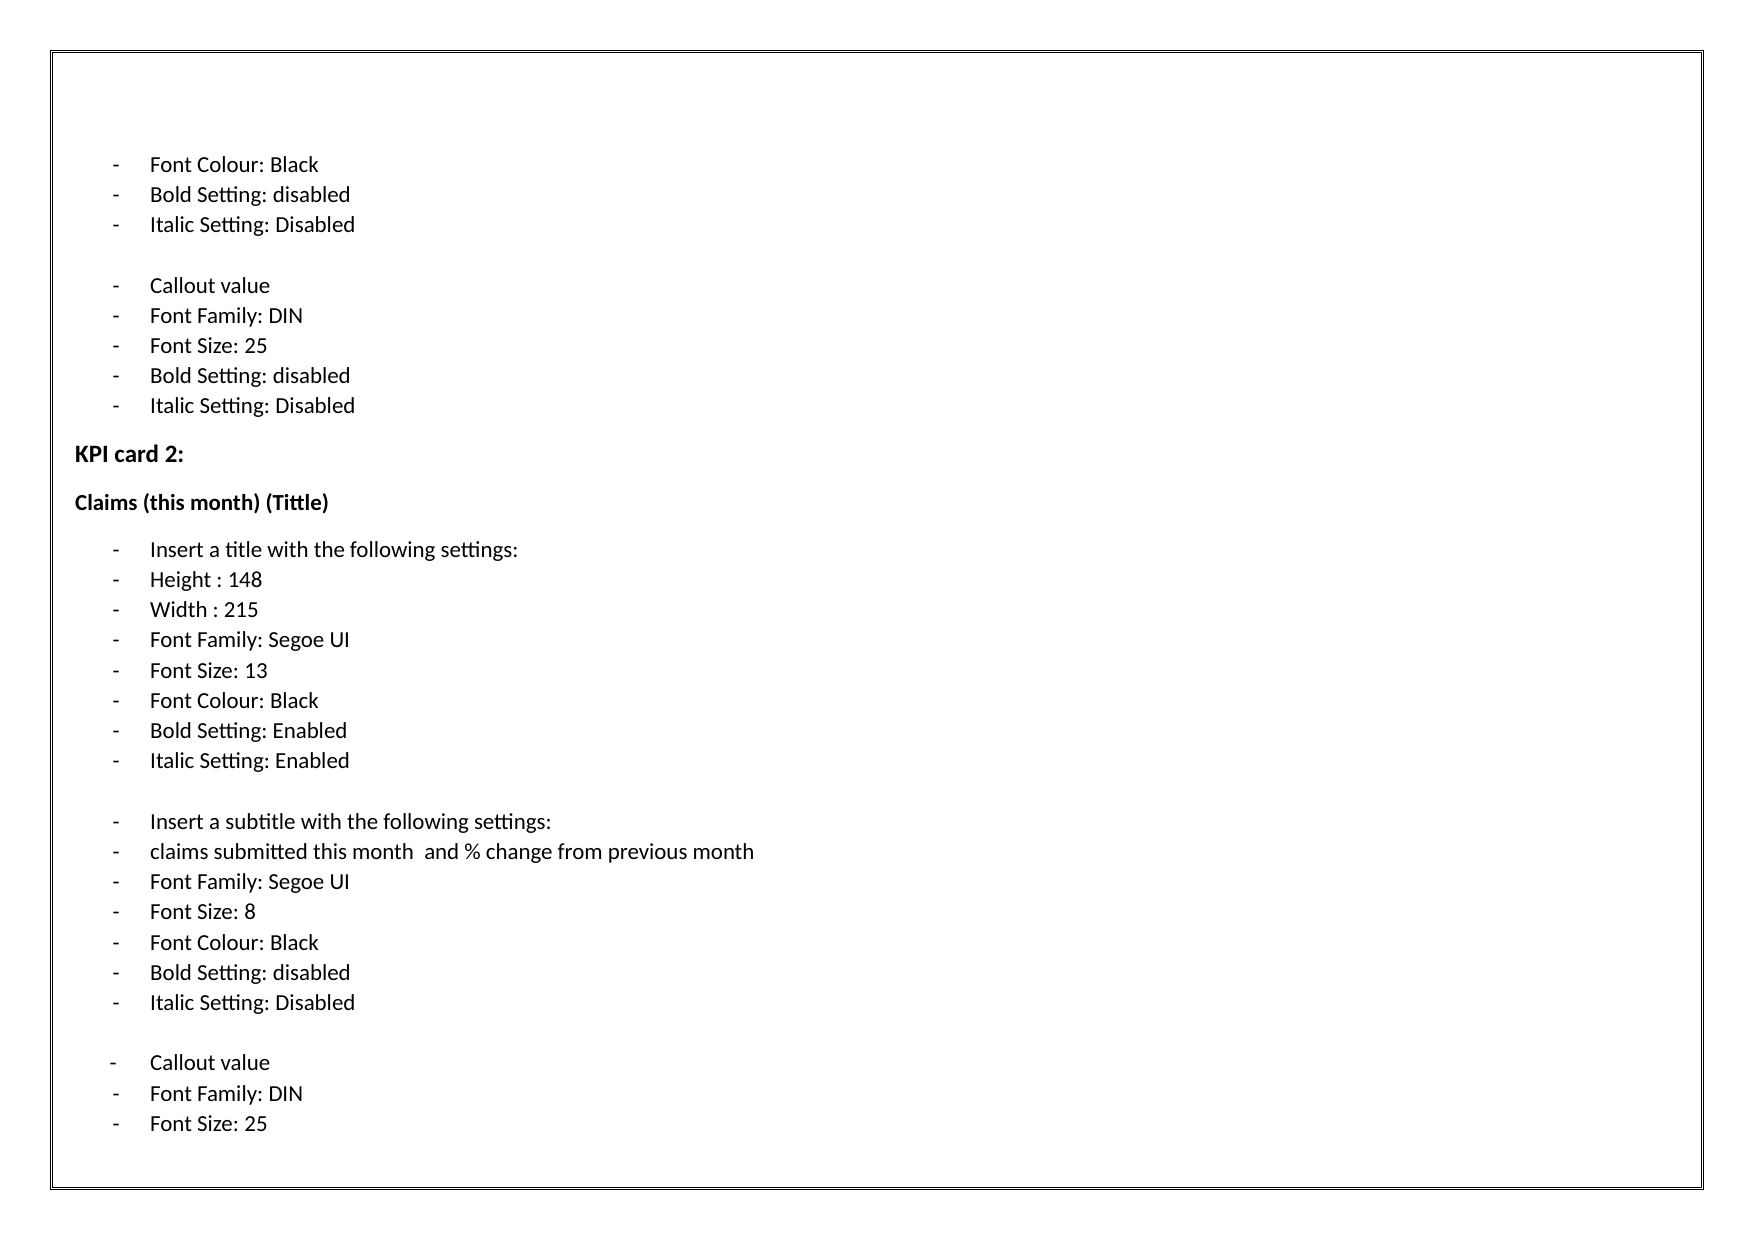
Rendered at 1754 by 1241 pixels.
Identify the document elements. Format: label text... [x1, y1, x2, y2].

list Font Colour: Black [112, 928, 1679, 956]
list Font Size: 25 [112, 331, 1679, 359]
list - Insert a subtitle with the following settings: [112, 807, 1679, 835]
list Italic Setting: Disabled [112, 988, 1679, 1016]
text KPI card 2: [75, 438, 1679, 469]
list - Callout value [75, 1048, 1679, 1077]
list Font Colour: Black [112, 686, 1679, 714]
text Claims (this month) (Tittle) [75, 488, 1679, 516]
list Height : 148 [112, 565, 1679, 593]
list Font Colour: Black [112, 150, 1679, 178]
list Bold Setting: disabled [112, 180, 1679, 208]
list Insert a title with the following settings: [112, 535, 1679, 563]
list Width : 215 [112, 595, 1679, 623]
list Font Size: 8 [112, 897, 1679, 926]
list Italic Setting: Disabled [112, 392, 1679, 420]
list Bold Setting: Enabled [112, 716, 1679, 744]
list Bold Setting: disabled [112, 361, 1679, 389]
list - claims submitted this month and % change from previous month [112, 837, 1679, 865]
list Font Size: 13 [112, 656, 1679, 684]
list Font Family: DIN [112, 1079, 1679, 1107]
list - Font Family: Segoe UI [112, 867, 1679, 895]
list Italic Setting: Disabled [112, 210, 1679, 238]
list Font Size: 25 [112, 1109, 1679, 1137]
list Bold Setting: disabled [112, 958, 1679, 986]
list Font Family: DIN [112, 301, 1679, 329]
list Font Family: Segoe UI [112, 626, 1679, 654]
list Italic Setting: Enabled [112, 746, 1679, 774]
list Callout value [112, 271, 1679, 299]
